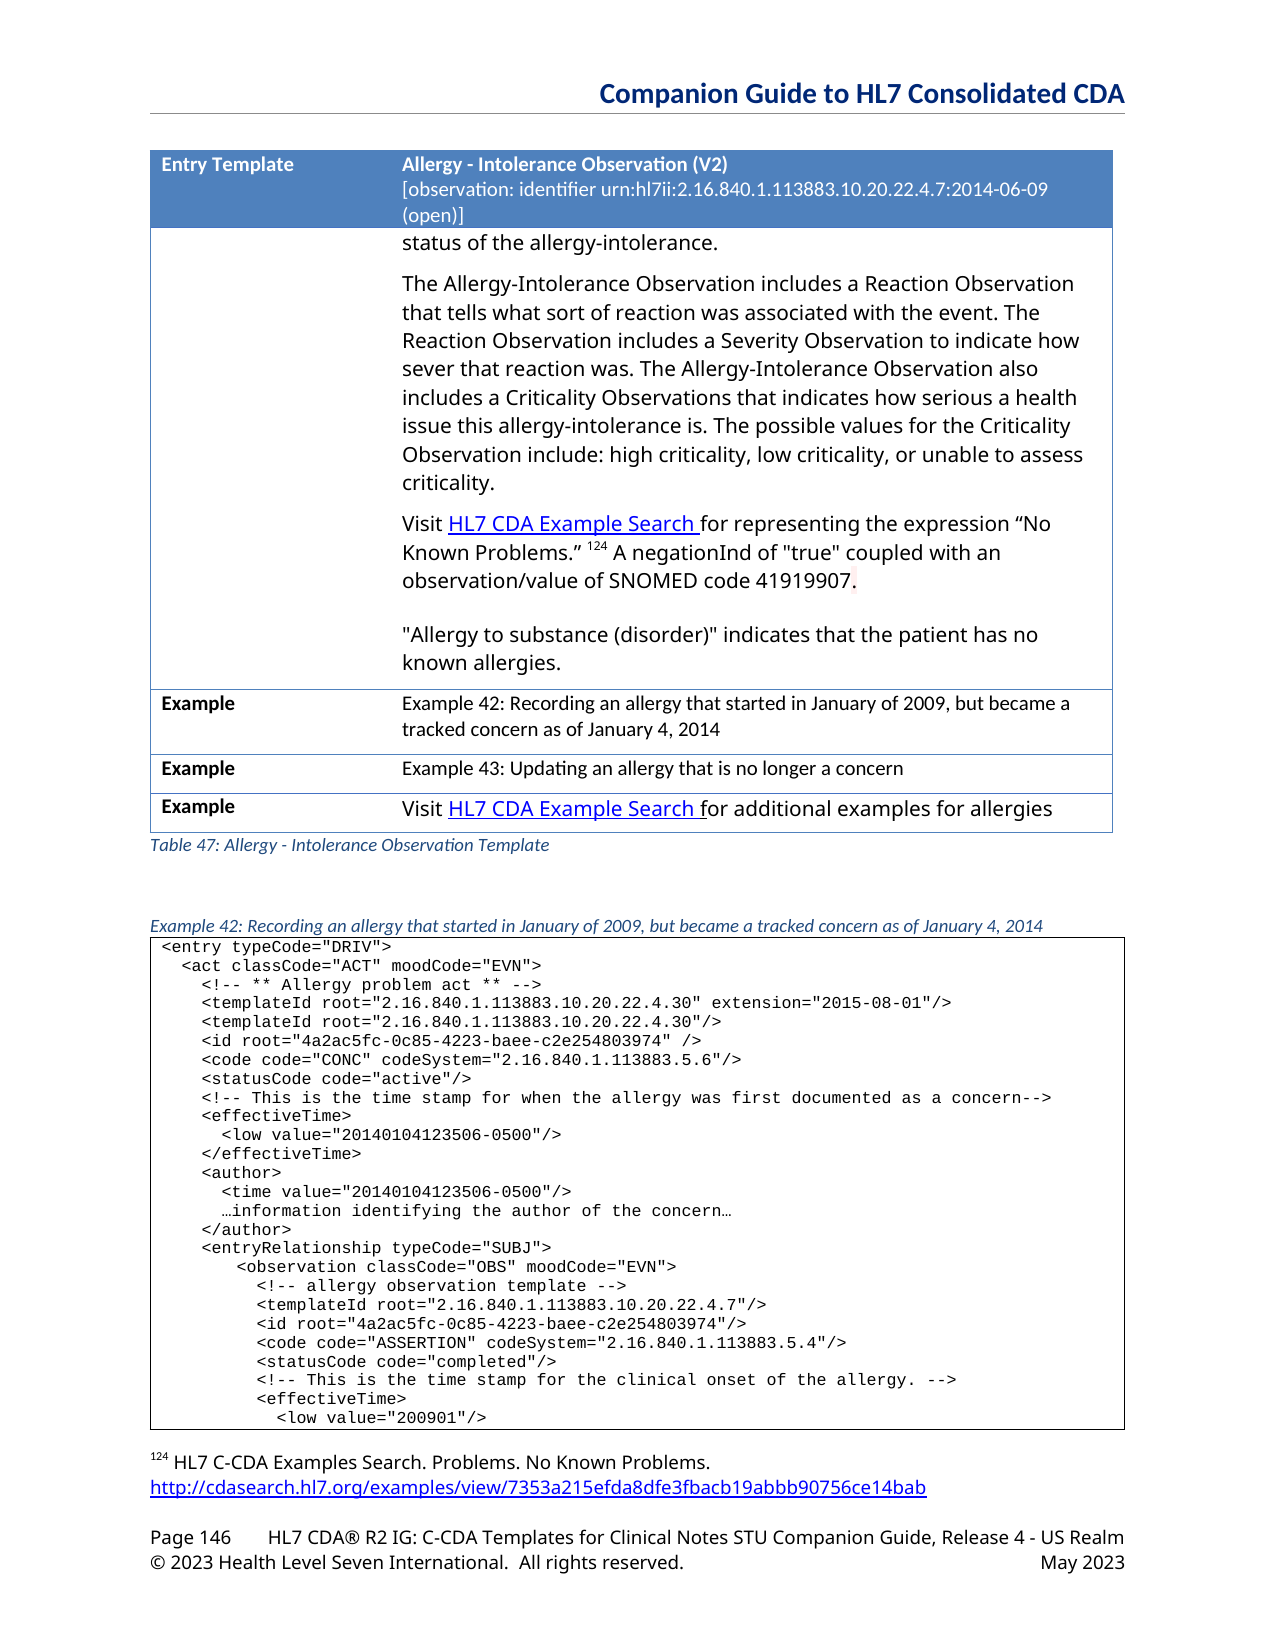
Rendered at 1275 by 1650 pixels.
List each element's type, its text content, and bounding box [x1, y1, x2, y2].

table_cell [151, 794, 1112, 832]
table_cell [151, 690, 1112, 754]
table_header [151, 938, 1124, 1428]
text Table 47: Allergy - Intolerance Observation Template [150, 833, 1125, 856]
text Example 42: Recording an allergy that started in January of 2009, but became a tracked concern as of January 4, 2014 [150, 914, 1125, 937]
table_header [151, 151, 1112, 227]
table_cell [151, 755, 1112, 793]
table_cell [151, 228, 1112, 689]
